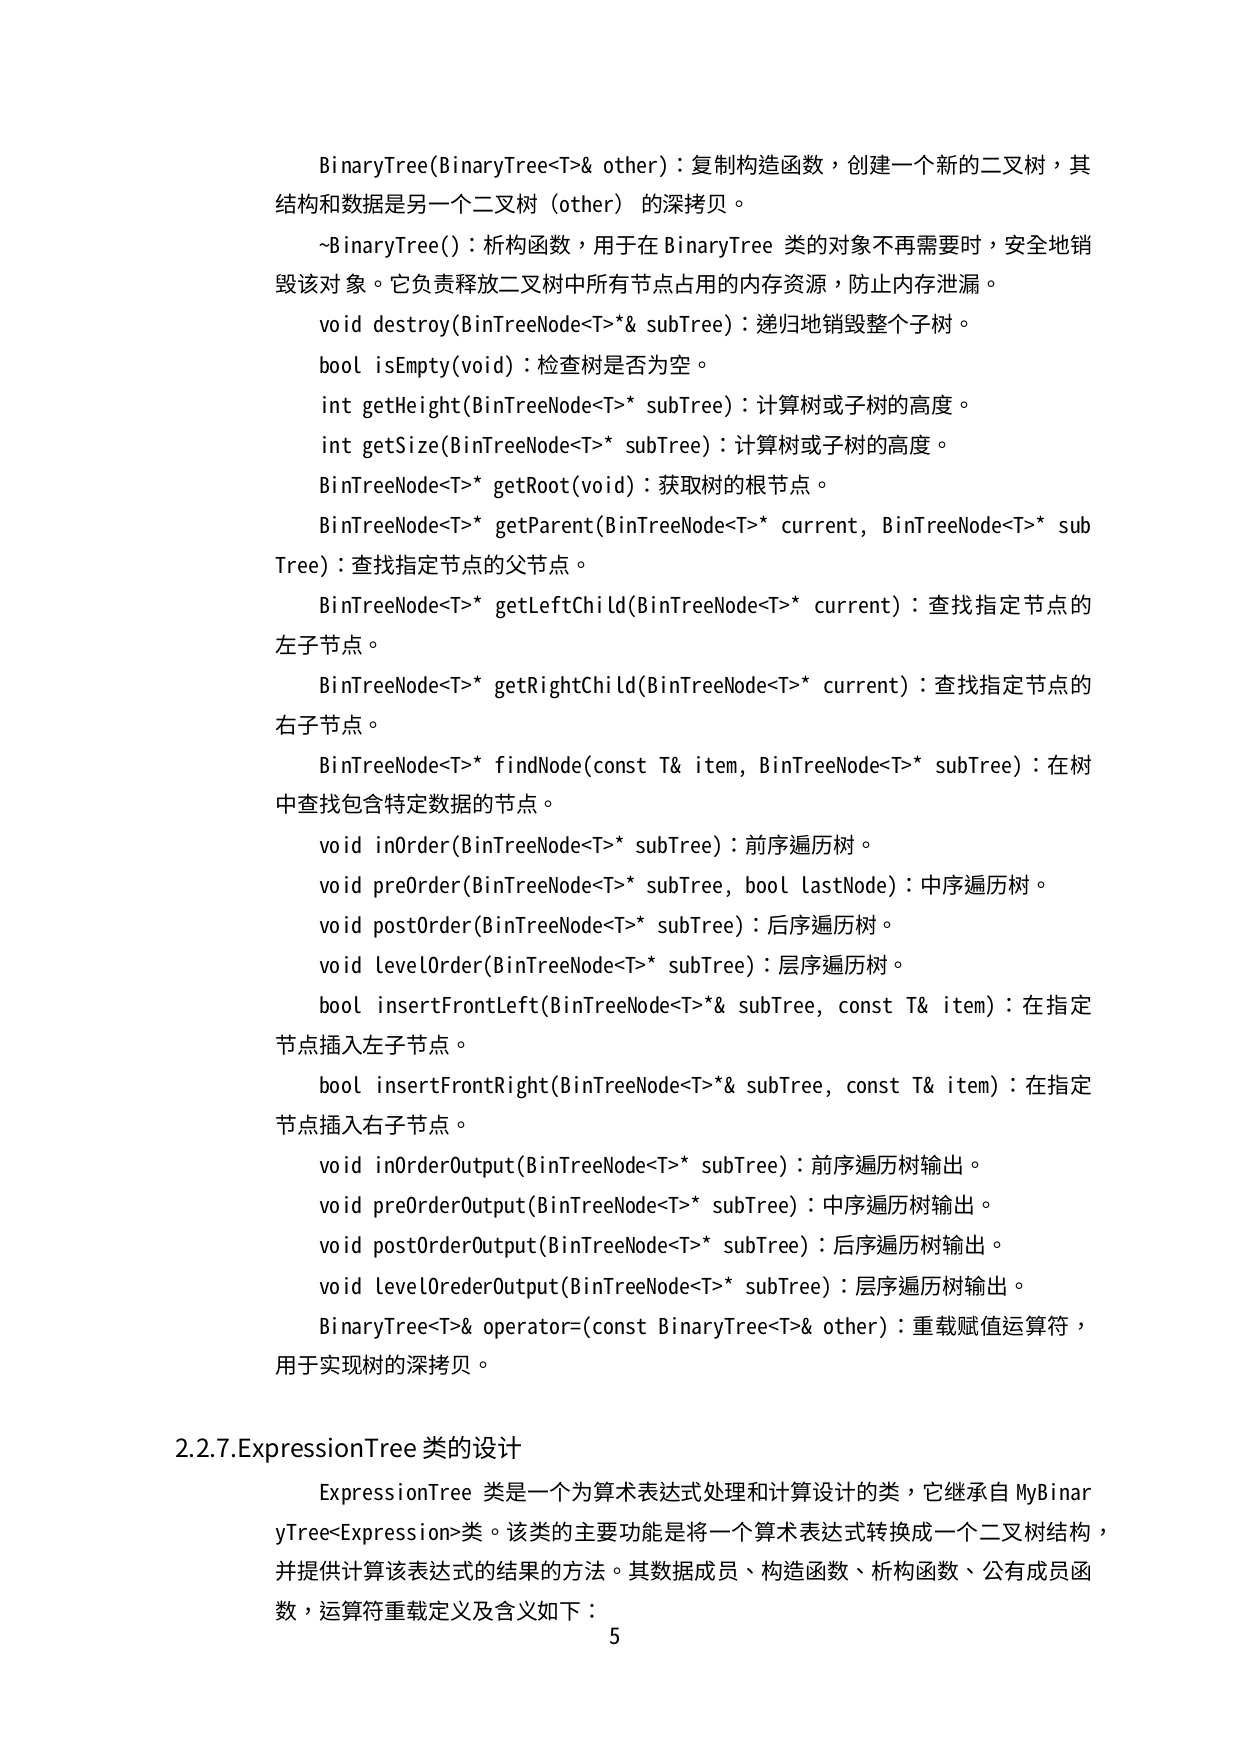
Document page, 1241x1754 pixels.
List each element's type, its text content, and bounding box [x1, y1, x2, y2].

text void destroy(BinTreeNode<T>*& subTree)：递归地销毁整个子树。 [275, 307, 1092, 339]
text void preOrder(BinTreeNode<T>* subTree, bool lastNode)：中序遍历树。 [275, 868, 1092, 899]
text BinaryTree<T>& operator=(const BinaryTree<T>& other)：重载赋值运算符，用于实现树的深拷贝。 [275, 1309, 1092, 1380]
text bool insertFrontRight(BinTreeNode<T>*& subTree, const T& item)：在指定节点插入右子节点。 [275, 1068, 1092, 1139]
text ~BinaryTree()：析构函数，用于在 BinaryTree 类的对象不再需要时，安全地销毁该对 象。它负责释放二叉树中所有节点占用的内存资源，防止内存泄漏。 [275, 228, 1092, 299]
text void preOrderOutput(BinTreeNode<T>* subTree)：中序遍历树输出。 [275, 1188, 1092, 1220]
text void inOrder(BinTreeNode<T>* subTree)：前序遍历树。 [275, 828, 1092, 859]
text bool isEmpty(void)：检查树是否为空。 [275, 348, 1092, 379]
text void inOrderOutput(BinTreeNode<T>* subTree)：前序遍历树输出。 [275, 1148, 1092, 1180]
text void postOrderOutput(BinTreeNode<T>* subTree)：后序遍历树输出。 [275, 1228, 1092, 1260]
text void levelOrder(BinTreeNode<T>* subTree)：层序遍历树。 [275, 948, 1092, 980]
text int getHeight(BinTreeNode<T>* subTree)：计算树或子树的高度。 [275, 388, 1092, 419]
text int getSize(BinTreeNode<T>* subTree)：计算树或子树的高度。 [275, 428, 1092, 460]
text void levelOrederOutput(BinTreeNode<T>* subTree)：层序遍历树输出。 [275, 1269, 1092, 1300]
text void postOrder(BinTreeNode<T>* subTree)：后序遍历树。 [275, 908, 1092, 940]
text 2.2.7.ExpressionTree 类的设计 [175, 1429, 1092, 1465]
text BinTreeNode<T>* getRoot(void)：获取树的根节点。 [275, 468, 1092, 500]
text bool insertFrontLeft(BinTreeNode<T>*& subTree, const T& item)：在指定节点插入左子节点。 [275, 988, 1092, 1060]
text BinTreeNode<T>* getLeftChild(BinTreeNode<T>* current)：查找指定节点的左子节点。 [275, 588, 1092, 659]
text BinaryTree(BinaryTree<T>& other)：复制构造函数，创建一个新的二叉树，其结构和数据是另一个二叉树（other） 的深拷贝。 [275, 148, 1092, 219]
text BinTreeNode<T>* getParent(BinTreeNode<T>* current, BinTreeNode<T>* subTree)：查找指定节点的父节点。 [275, 508, 1092, 580]
text BinTreeNode<T>* getRightChild(BinTreeNode<T>* current)：查找指定节点的右子节点。 [275, 668, 1092, 739]
text ExpressionTree 类是一个为算术表达式处理和计算设计的类，它继承自 MyBinaryTree<Expression>类。该类的主要功能是将一个算术表达式转换成一个二叉树结构，并提供计算该表达式的结果的方法。其数据成员、构造函数、析构函数、公有成员函数，运算符重载定义及含义如下： [275, 1475, 1092, 1625]
text BinTreeNode<T>* findNode(const T& item, BinTreeNode<T>* subTree)：在树中查找包含特定数据的节点。 [275, 748, 1092, 819]
